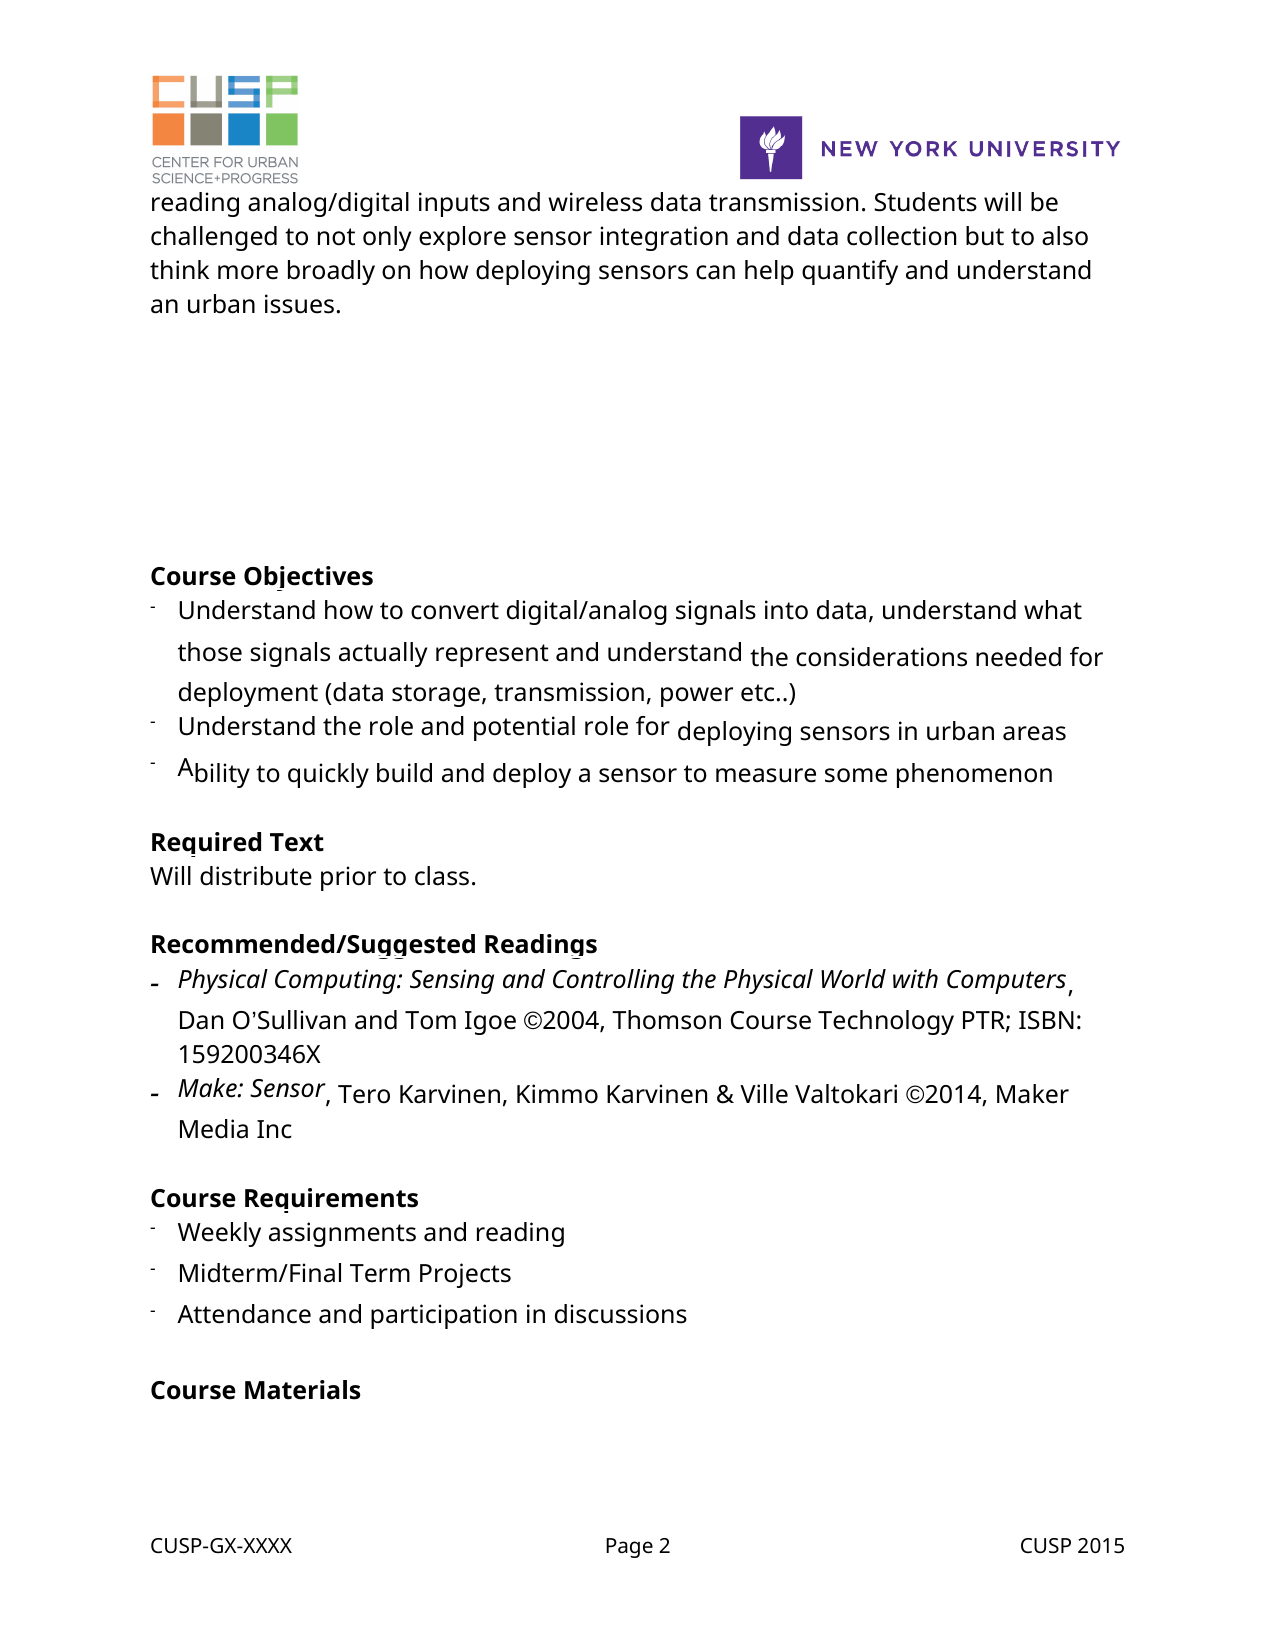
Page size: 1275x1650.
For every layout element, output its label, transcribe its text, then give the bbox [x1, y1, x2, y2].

list Understand how to convert digital/analog signals into data, understand what those signals actually represent and understand the considerations needed for deployment (data storage, transmission, power etc..) [150, 593, 1125, 708]
list Midterm/Final Term Projects [150, 1256, 1125, 1297]
picture [150, 75, 299, 185]
list Make: Sensor, Tero Karvinen, Kimmo Karvinen & Ville Valtokari ©2014, Maker Media Inc [150, 1071, 1125, 1146]
text Course Objectives [150, 559, 1125, 593]
list Physical Computing: Sensing and Controlling the Physical World with Computers, Dan O’Sullivan and Tom Igoe ©2004, Thomson Course Technology PTR; ISBN: 159200346X [150, 961, 1125, 1071]
text Course Materials [150, 1372, 1125, 1406]
text Course Requirements [150, 1180, 1125, 1214]
list Weekly assignments and reading [150, 1214, 1125, 1256]
list Attendance and participation in discussions [150, 1297, 1125, 1338]
text Will distribute prior to class. [150, 859, 1125, 893]
picture [735, 109, 1125, 185]
text Recommended/Suggested Readings [150, 927, 1125, 961]
list Understand the role and potential role for deploying sensors in urban areas [150, 708, 1125, 749]
list Ability to quickly build and deploy a sensor to measure some phenomenon [150, 749, 1125, 791]
text Required Text [150, 825, 1125, 859]
